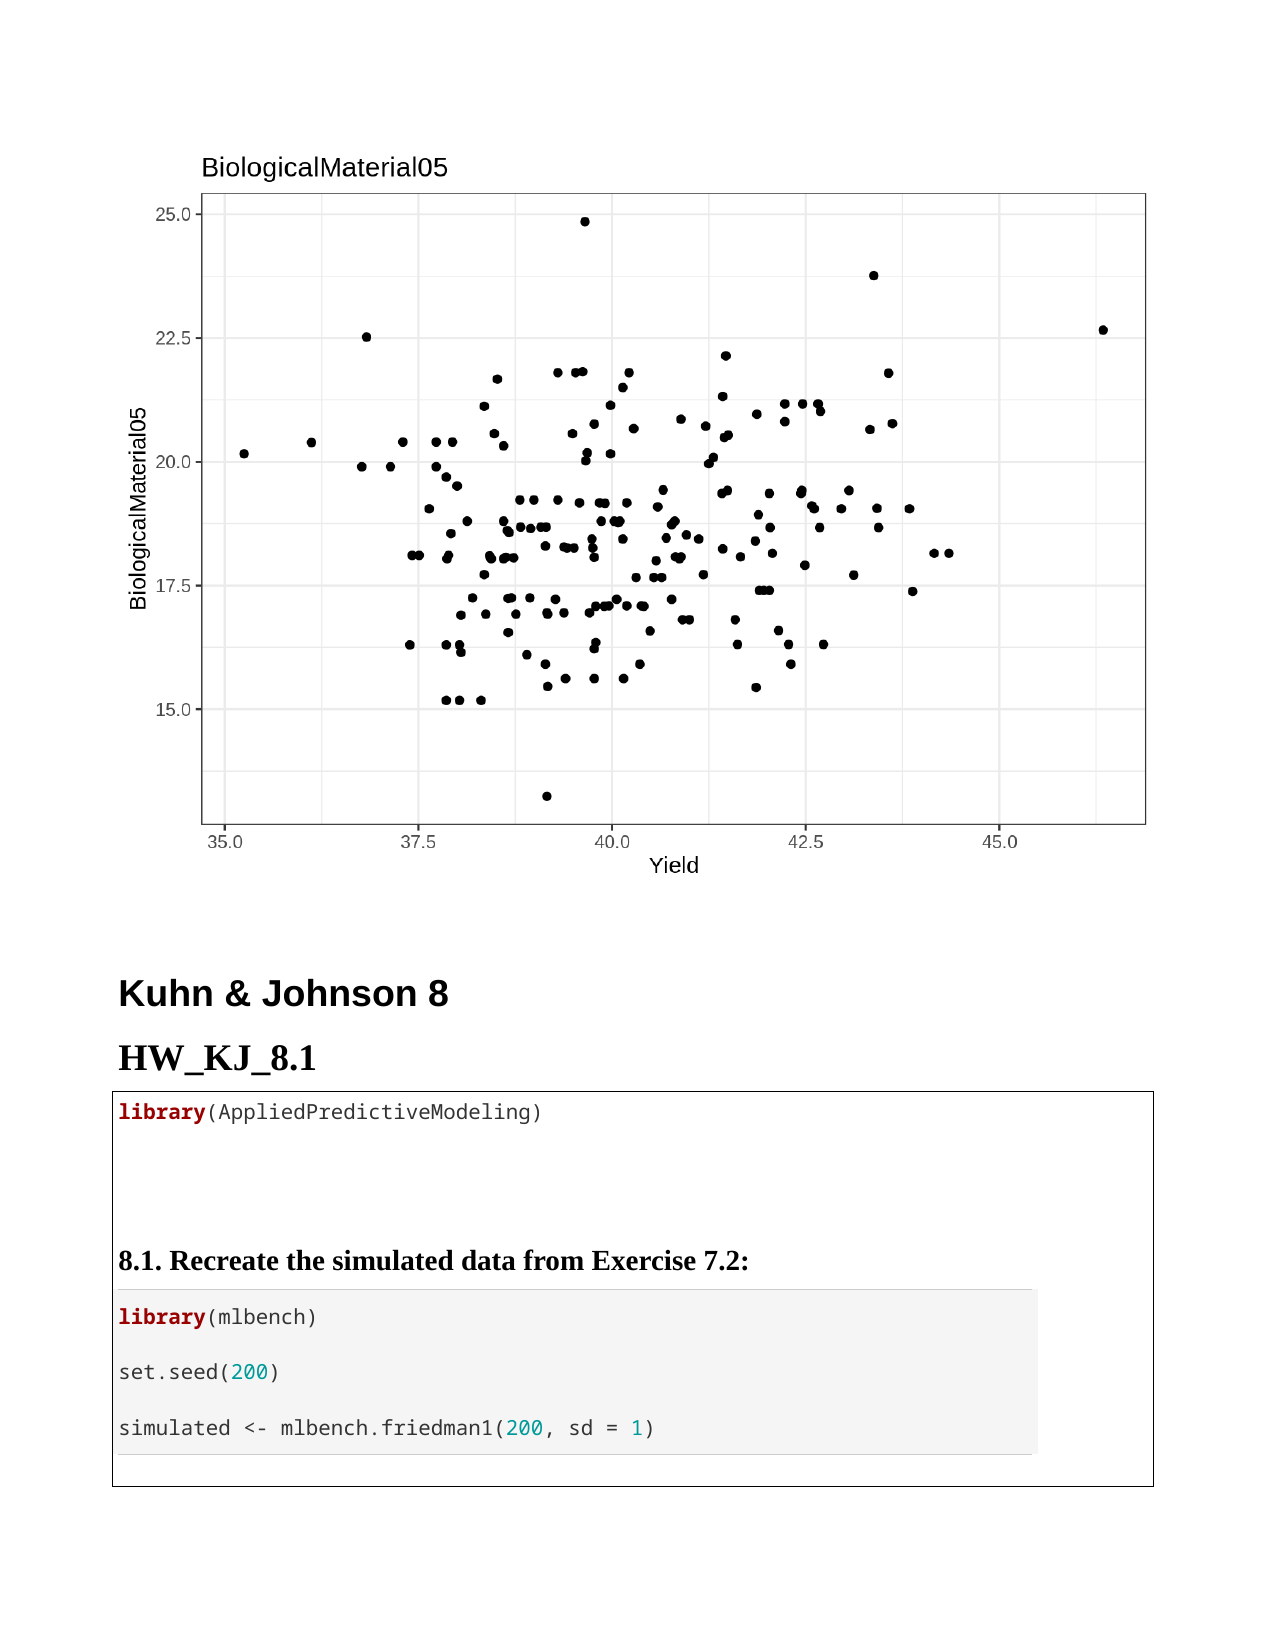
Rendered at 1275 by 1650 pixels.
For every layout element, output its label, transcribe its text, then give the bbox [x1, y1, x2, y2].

subtitle Kuhn & Johnson 8 [118, 971, 1157, 1014]
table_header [113, 1454, 1038, 1486]
picture [118, 147, 1157, 889]
subtitle HW_KJ_8.1 [118, 1035, 1157, 1078]
